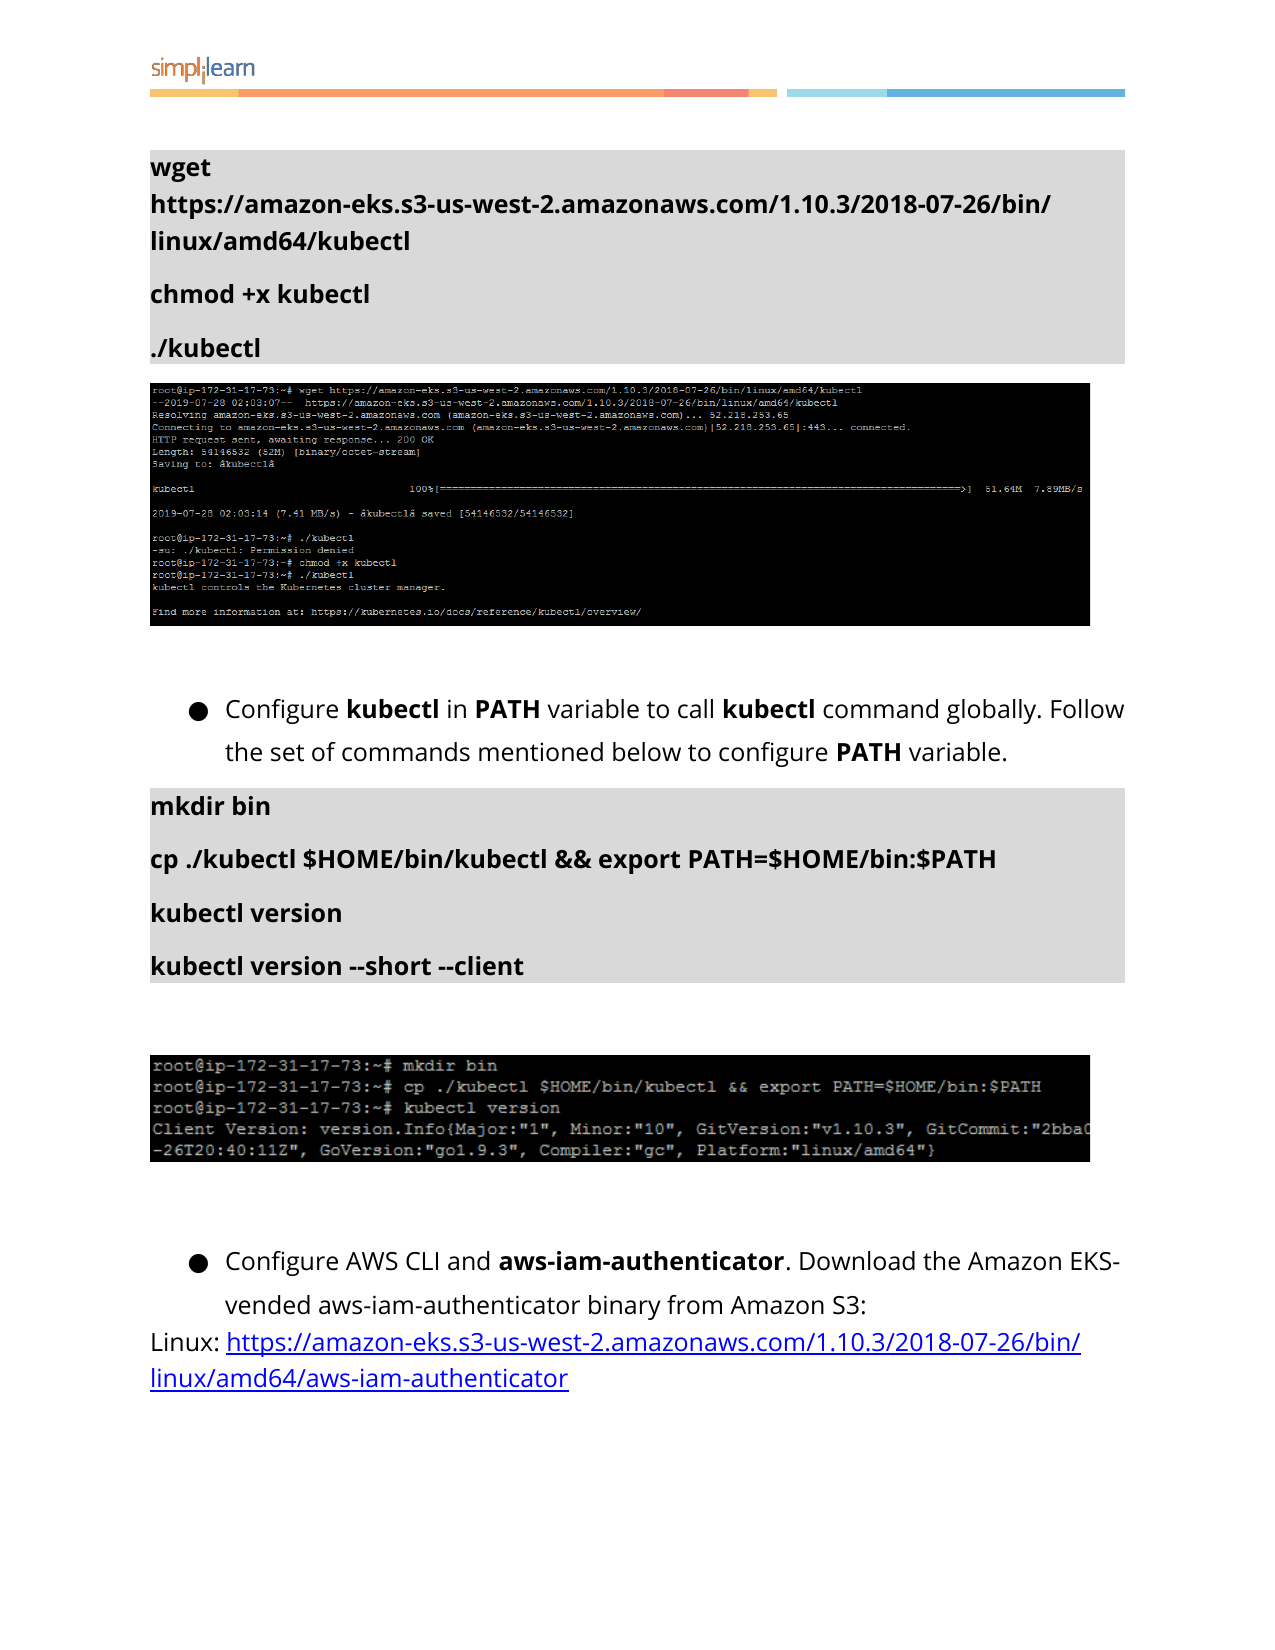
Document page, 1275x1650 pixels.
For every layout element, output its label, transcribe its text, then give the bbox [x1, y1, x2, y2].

picture [150, 52, 1125, 97]
list Configure AWS CLI and aws-iam-authenticator. Download the Amazon EKS-vended aws-iam-authenticator binary from Amazon S3: [187, 1234, 1125, 1322]
text cp ./kubectl $HOME/bin/kubectl && export PATH=$HOME/bin:$PATH [150, 842, 1125, 876]
text wget https://amazon-eks.s3-us-west-2.amazonaws.com/1.10.3/2018-07-26/bin/linux/amd64/kubectl [150, 150, 1125, 258]
text chmod +x kubectl [150, 277, 1125, 311]
text mkdir bin [150, 788, 1125, 823]
text kubectl version --short --client [150, 949, 1125, 983]
text Linux: https://amazon-eks.s3-us-west-2.amazonaws.com/1.10.3/2018-07-26/bin/linux/amd64/aws-iam-authenticator [150, 1324, 1125, 1395]
list Configure kubectl in PATH variable to call kubectl command globally. Follow the set of commands mentioned below to configure PATH variable. [187, 681, 1125, 769]
picture [150, 383, 1091, 626]
picture [150, 1055, 1091, 1162]
text kubectl version [150, 895, 1125, 929]
text ./kubectl [150, 330, 1125, 364]
